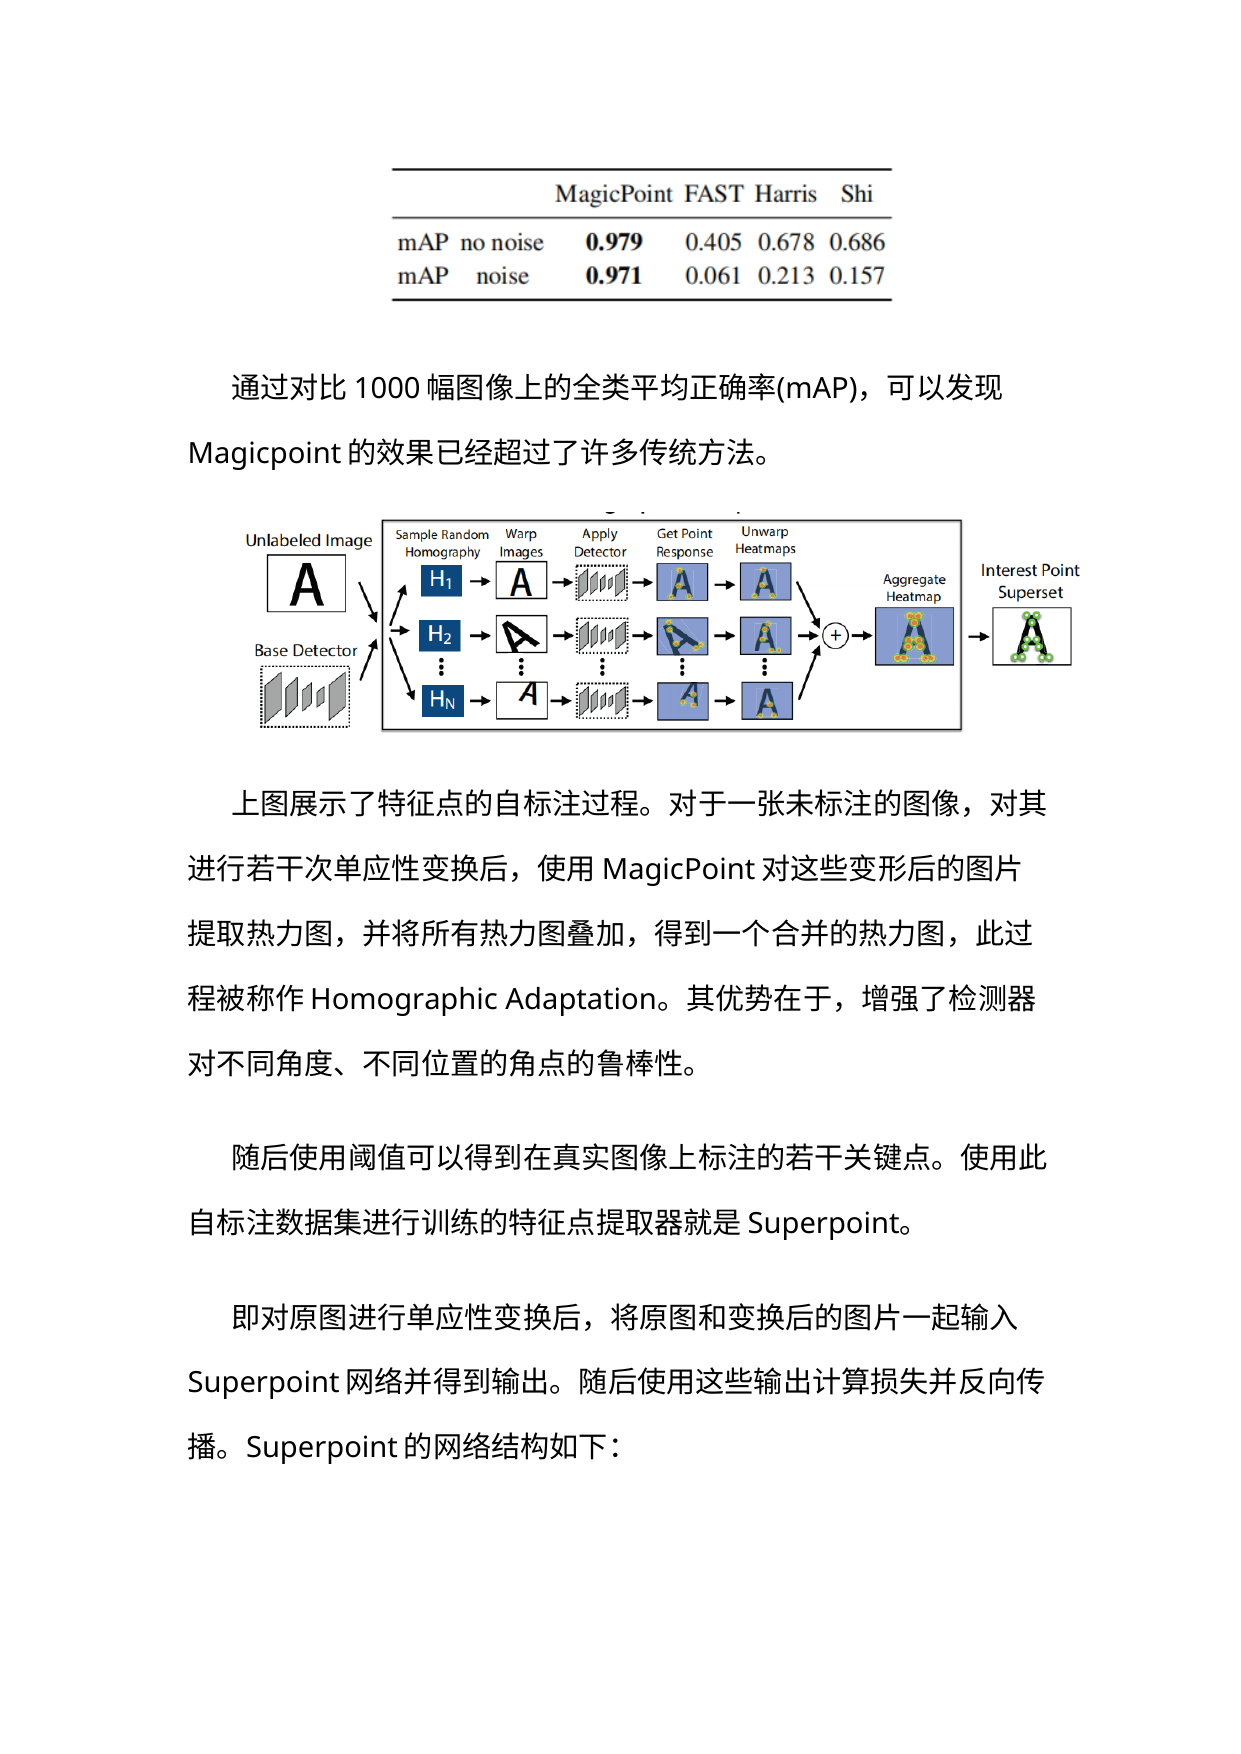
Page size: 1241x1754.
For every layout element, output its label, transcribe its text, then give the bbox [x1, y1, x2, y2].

picture [389, 162, 895, 305]
text 随后使用阈值可以得到在真实图像上标注的若干关键点。使用此自标注数据集进行训练的特征点提取器就是Superpoint。 [187, 1124, 1053, 1254]
text 即对原图进行单应性变换后，将原图和变换后的图片一起输入Superpoint网络并得到输出。随后使用这些输出计算损失并反向传播。Superpoint的网络结构如下： [187, 1283, 1053, 1478]
picture [231, 512, 1097, 740]
text 上图展示了特征点的自标注过程。对于一张未标注的图像，对其进行若干次单应性变换后，使用MagicPoint对这些变形后的图片提取热力图，并将所有热力图叠加，得到一个合并的热力图，此过程被称作Homographic Adaptation。其优势在于，增强了检测器对不同角度、不同位置的角点的鲁棒性。 [187, 769, 1053, 1094]
text 通过对比1000幅图像上的全类平均正确率(mAP)，可以发现Magicpoint的效果已经超过了许多传统方法。 [187, 354, 1053, 484]
